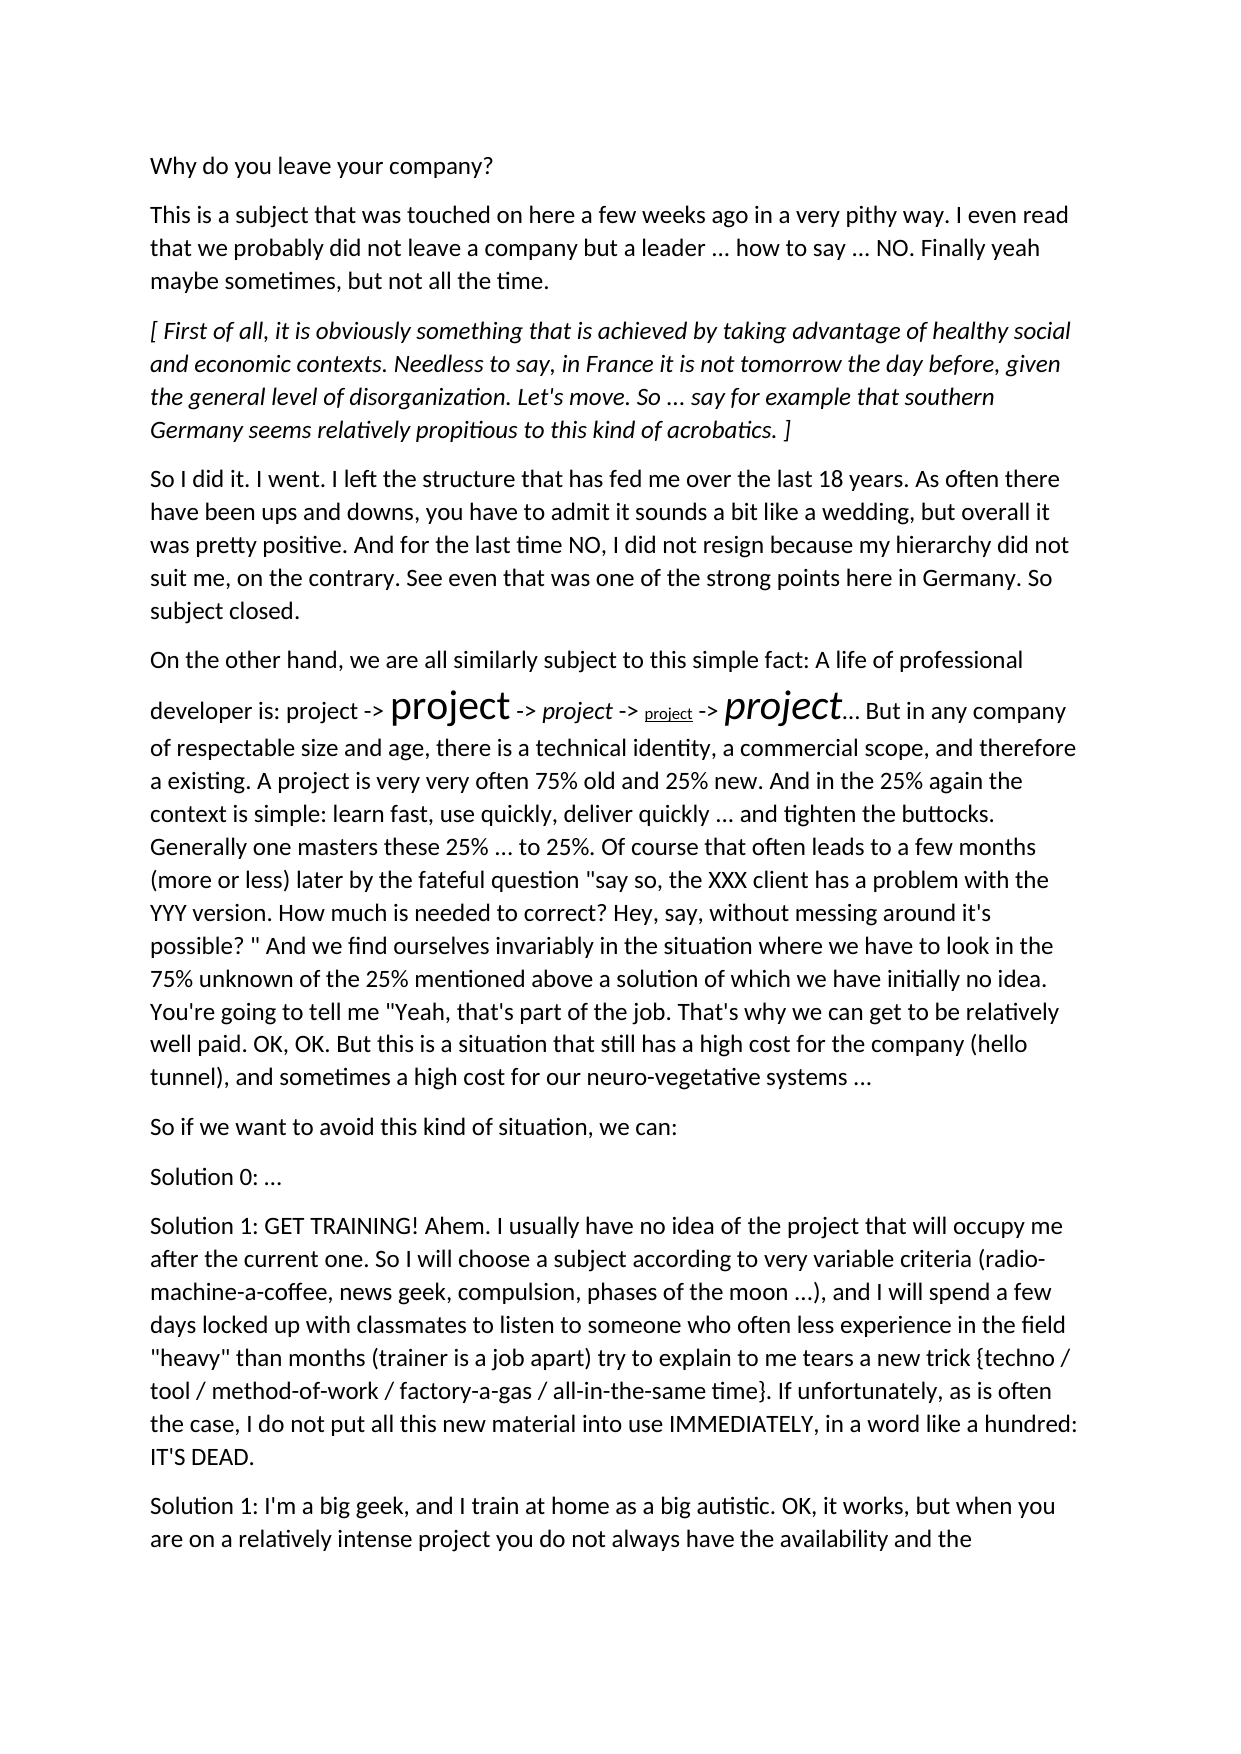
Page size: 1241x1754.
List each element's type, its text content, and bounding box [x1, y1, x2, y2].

text So I did it. I went. I left the structure that has fed me over the last 18 years. As often there have been ups and downs, you have to admit it sounds a bit like a wedding, but overall it was pretty positive. And for the last time NO, I did not resign because my hierarchy did not suit me, on the contrary. See even that was one of the strong points here in Germany. So subject closed. [150, 463, 1090, 626]
text This is a subject that was touched on here a few weeks ago in a very pithy way. I even read that we probably did not leave a company but a leader ... how to say ... NO. Finally yeah maybe sometimes, but not all the time. [150, 199, 1090, 296]
text Solution 0: … [150, 1161, 1090, 1191]
text On the other hand, we are all similarly subject to this simple fact: A life of professional developer is: project -> project -> project -> project -> project… But in any company of respectable size and age, there is a technical identity, a commercial scope, and therefore a existing. A project is very very often 75% old and 25% new. And in the 25% again the context is simple: learn fast, use quickly, deliver quickly ... and tighten the buttocks. Generally one masters these 25% ... to 25%. Of course that often leads to a few months (more or less) later by the fateful question "say so, the XXX client has a problem with the YYY version. How much is needed to correct? Hey, say, without messing around it's possible? " And we find ourselves invariably in the situation where we have to look in the 75% unknown of the 25% mentioned above a solution of which we have initially no idea. You're going to tell me "Yeah, that's part of the job. That's why we can get to be relatively well paid. OK, OK. But this is a situation that still has a high cost for the company (hello tunnel), and sometimes a high cost for our neuro-vegetative systems ... [150, 644, 1090, 1092]
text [150, 1490, 1090, 1554]
text Solution 1: GET TRAINING! Ahem. I usually have no idea of ​​the project that will occupy me after the current one. So I will choose a subject according to very variable criteria (radio-machine-a-coffee, news geek, compulsion, phases of the moon ...), and I will spend a few days locked up with classmates to listen to someone who often less experience in the field "heavy" than months (trainer is a job apart) try to explain to me tears a new trick {techno / tool / method-of-work / factory-a-gas / all-in-the-same time}. If unfortunately, as is often the case, I do not put all this new material into use IMMEDIATELY, in a word like a hundred: IT'S DEAD. [150, 1210, 1090, 1471]
text [ First of all, it is obviously something that is achieved by taking advantage of healthy social and economic contexts. Needless to say, in France it is not tomorrow the day before, given the general level of disorganization. Let's move. So ... say for example that southern Germany seems relatively propitious to this kind of acrobatics. ] [150, 315, 1090, 444]
text So if we want to avoid this kind of situation, we can: [150, 1111, 1090, 1142]
text Why do you leave your company? [150, 150, 1090, 181]
